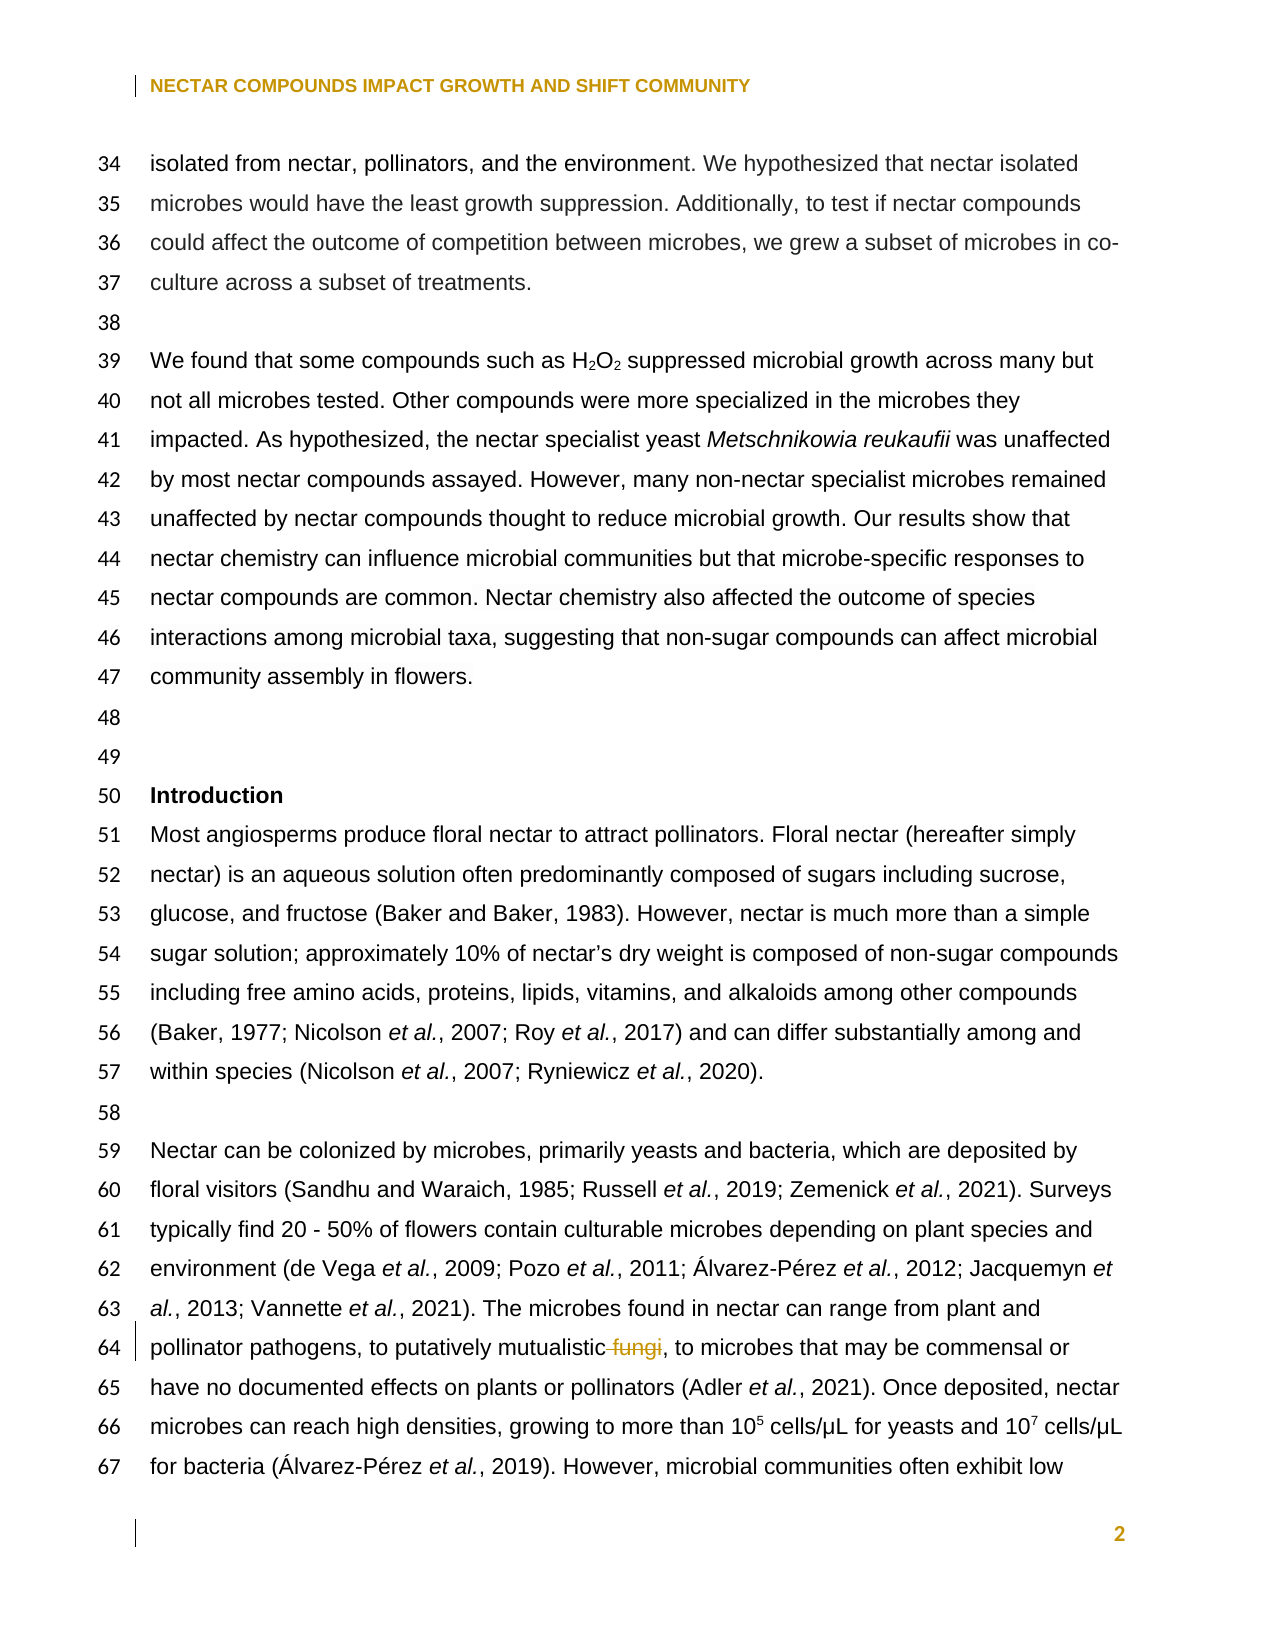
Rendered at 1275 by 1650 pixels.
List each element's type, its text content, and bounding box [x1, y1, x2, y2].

text We found that some compounds such as H2O2 suppressed microbial growth across many but not all microbes tested. Other compounds were more specialized in the microbes they impacted. As hypothesized, the nectar specialist yeast Metschnikowia reukaufii was unaffected by most nectar compounds assayed. However, many non-nectar specialist microbes remained unaffected by nectar compounds thought to reduce microbial growth. Our results show that nectar chemistry can influence microbial communities but that microbe-specific responses to nectar compounds are common. Nectar chemistry also affected the outcome of species interactions among microbial taxa, suggesting that non-sugar compounds can affect microbial community assembly in flowers. [150, 347, 1125, 689]
text Most angiosperms produce floral nectar to attract pollinators. Floral nectar (hereafter simply nectar) is an aqueous solution often predominantly composed of sugars including sucrose, glucose, and fructose (Baker and Baker, 1983). However, nectar is much more than a simple sugar solution; approximately 10% of nectar’s dry weight is composed of non-sugar compounds including free amino acids, proteins, lipids, vitamins, and alkaloids among other compounds (Baker, 1977; Nicolson et al., 2007; Roy et al., 2017) and can differ substantially among and within species (Nicolson et al., 2007; Ryniewicz et al., 2020). [150, 821, 1125, 1084]
text Introduction [150, 782, 1125, 808]
